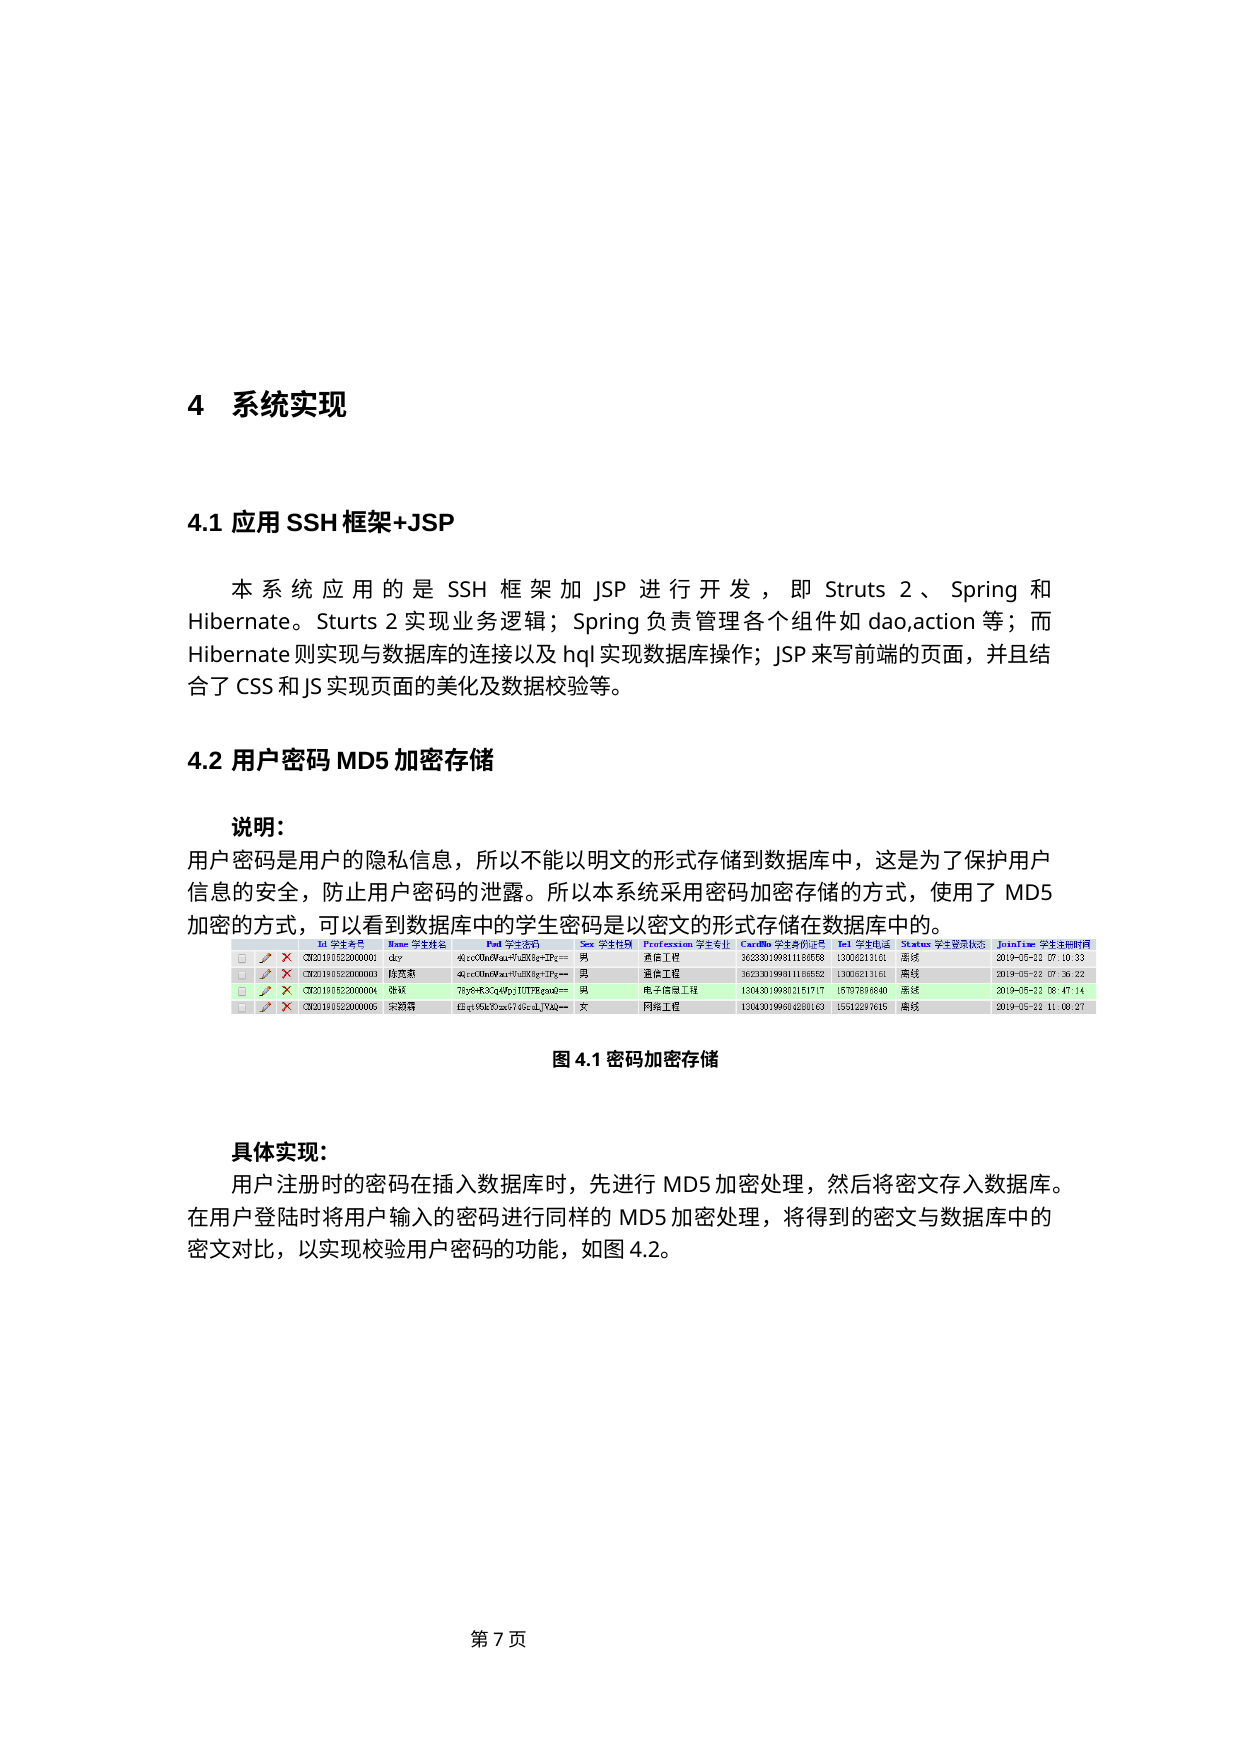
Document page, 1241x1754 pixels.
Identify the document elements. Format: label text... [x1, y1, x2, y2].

subtitle 应用SSH框架+JSP [187, 488, 1053, 553]
text 用户注册时的密码在插入数据库时，先进行MD5加密处理，然后将密文存入数据库。在用户登陆时将用户输入的密码进行同样的MD5加密处理，将得到的密文与数据库中的密文对比，以实现校验用户密码的功能，如图4.2。 [187, 1167, 1053, 1265]
text 具体实现： [187, 1135, 1053, 1167]
text 说明： [187, 810, 1053, 842]
text 用户密码是用户的隐私信息，所以不能以明文的形式存储到数据库中，这是为了保护用户信息的安全，防止用户密码的泄露。所以本系统采用密码加密存储的方式，使用了MD5加密的方式，可以看到数据库中的学生密码是以密文的形式存储在数据库中的。 [187, 842, 1053, 940]
text 本系统应用的是SSH框架加JSP进行开发，即Struts 2、Spring和Hibernate。Sturts 2实现业务逻辑；Spring负责管理各个组件如dao,action等；而Hibernate则实现与数据库的连接以及hql实现数据库操作；JSP来写前端的页面，并且结合了CSS和JS实现页面的美化及数据校验等。 [187, 571, 1053, 701]
subtitle 系统实现 [187, 370, 1053, 435]
picture [231, 939, 1097, 1014]
subtitle 用户密码MD5加密存储 [187, 726, 1053, 791]
